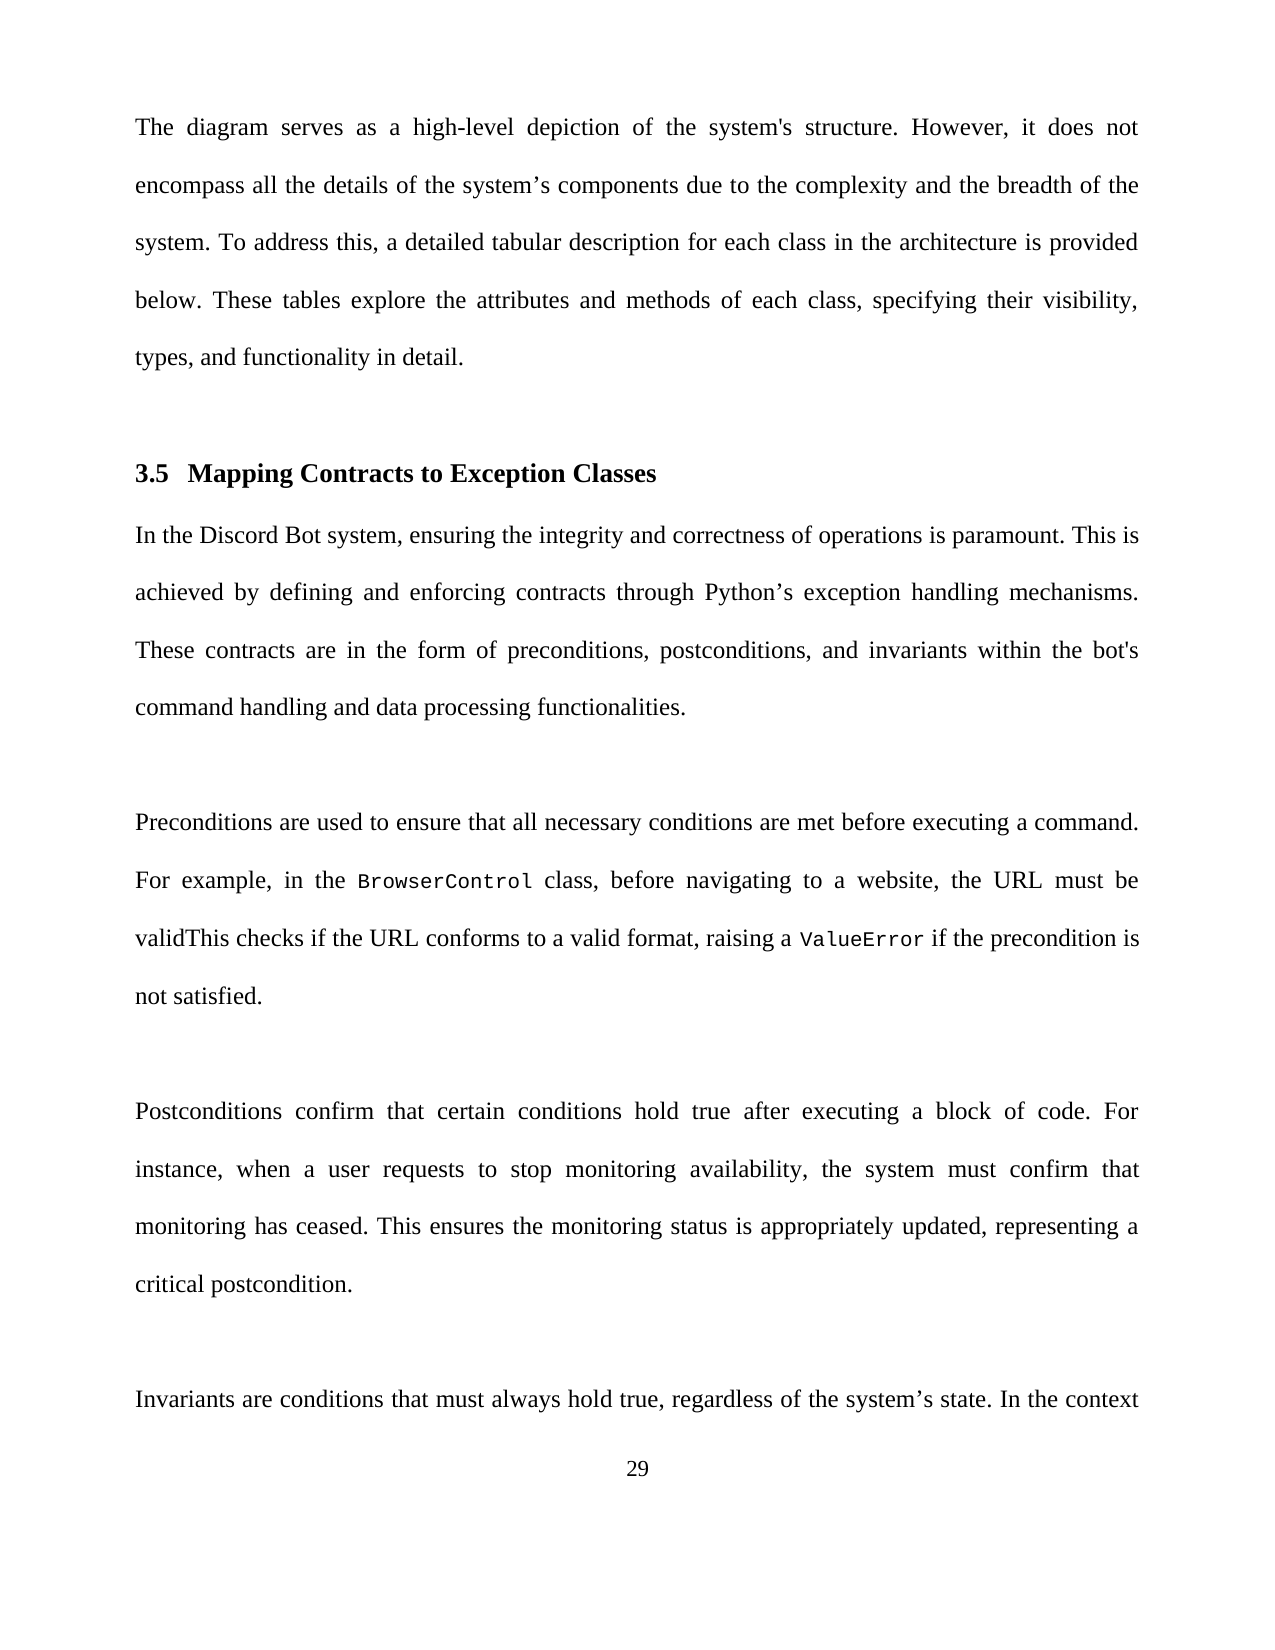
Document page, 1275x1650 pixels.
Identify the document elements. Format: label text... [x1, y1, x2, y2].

text The diagram serves as a high-level depiction of the system's structure. However, it does not encompass all the details of the system’s components due to the complexity and the breadth of the system. To address this, a detailed tabular description for each class in the architecture is provided below. These tables explore the attributes and methods of each class, specifying their visibility, types, and functionality in detail. [135, 112, 1140, 371]
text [135, 1384, 1140, 1413]
text Preconditions are used to ensure that all necessary conditions are met before executing a command. For example, in the BrowserControl class, before navigating to a website, the URL must be validThis checks if the URL conforms to a valid format, raising a ValueError if the precondition is not satisfied. [135, 807, 1140, 1010]
text In the Discord Bot system, ensuring the integrity and correctness of operations is paramount. This is achieved by defining and enforcing contracts through Python’s exception handling mechanisms. These contracts are in the form of preconditions, postconditions, and invariants within the bot's command handling and data processing functionalities. [135, 520, 1140, 721]
subtitle Mapping Contracts to Exception Classes [135, 457, 1140, 489]
text Postconditions confirm that certain conditions hold true after executing a block of code. For instance, when a user requests to stop monitoring availability, the system must confirm that monitoring has ceased. This ensures the monitoring status is appropriately updated, representing a critical postcondition. [135, 1096, 1140, 1298]
